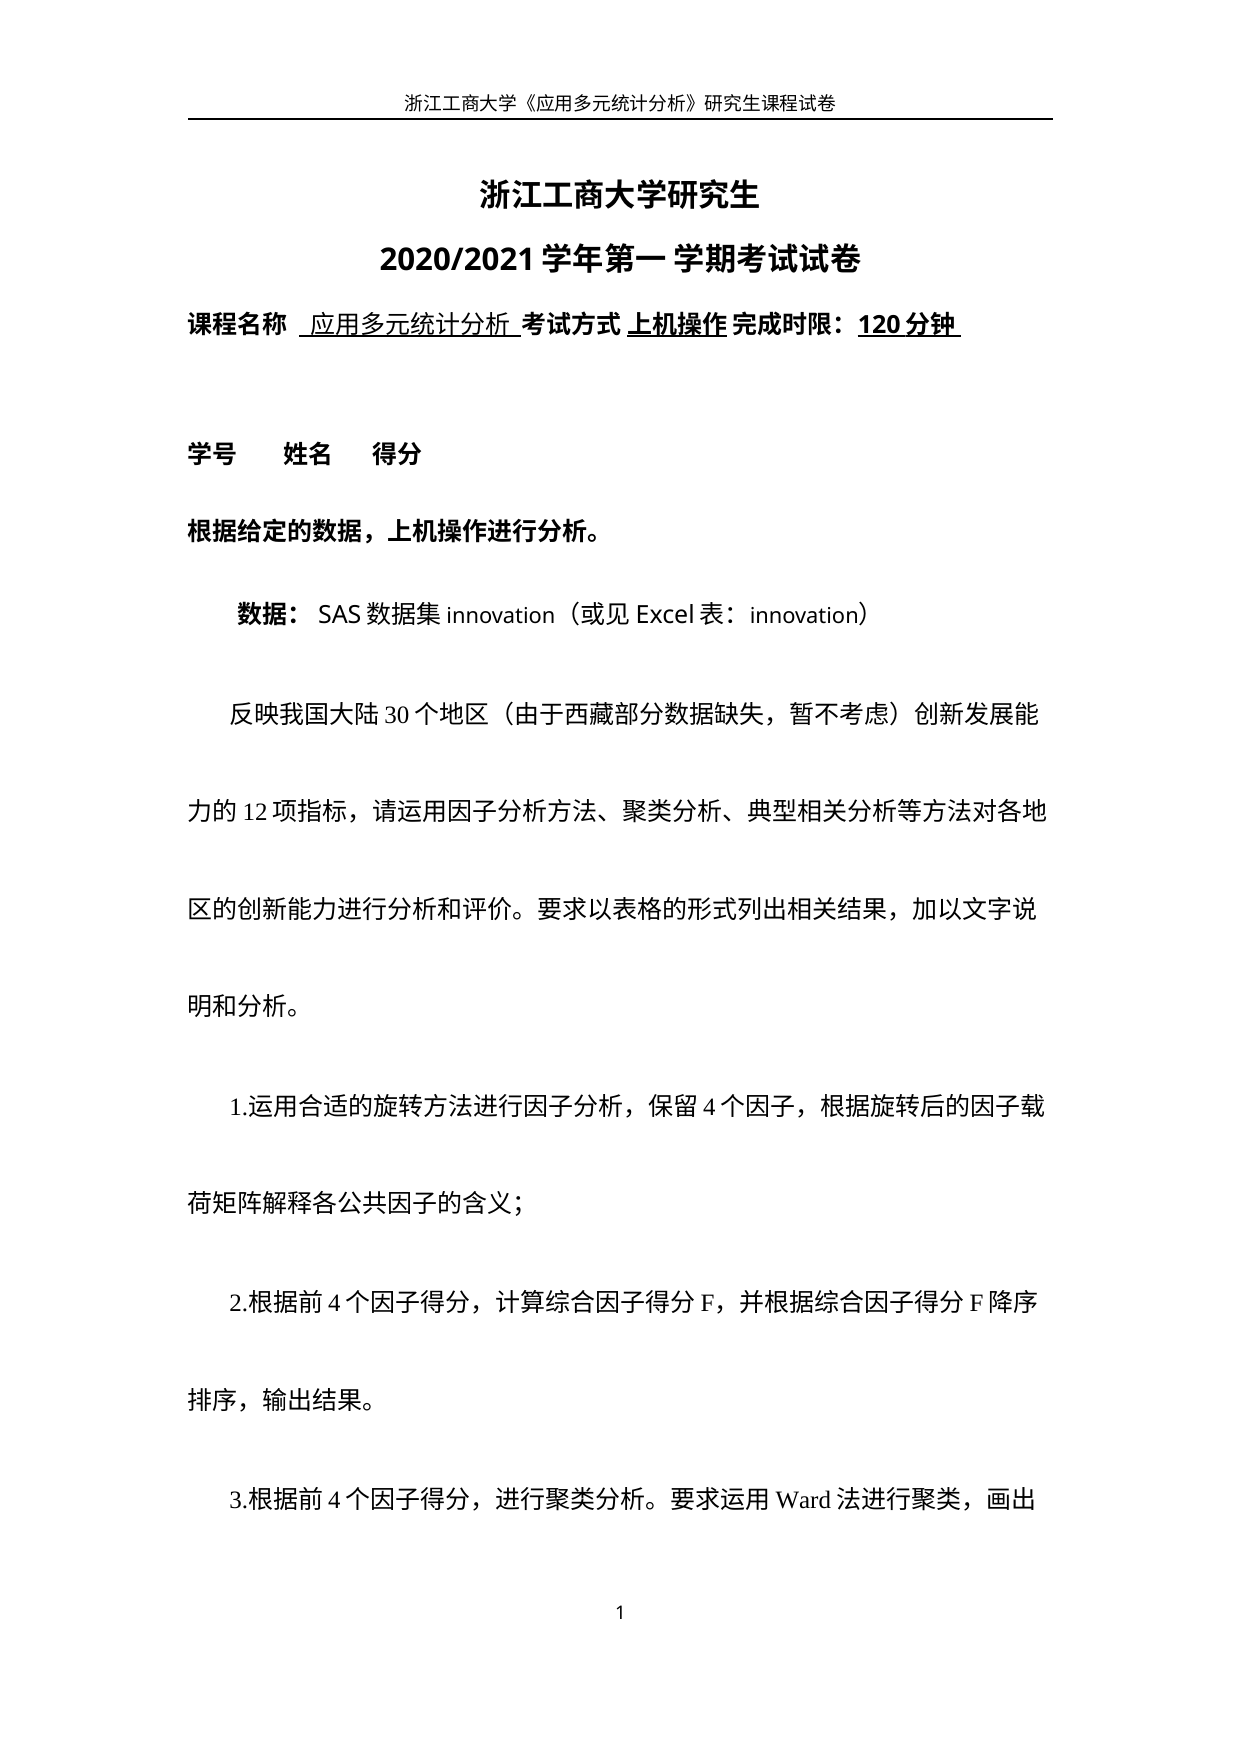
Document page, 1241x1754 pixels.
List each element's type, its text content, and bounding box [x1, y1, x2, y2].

text 2020/2021学年第一 学期考试试卷 [187, 225, 1053, 290]
text 根据给定的数据，上机操作进行分析。 [187, 497, 1053, 562]
text 2.根据前4个因子得分，计算综合因子得分F，并根据综合因子得分F降序排序，输出结果。 [187, 1268, 1053, 1431]
text 反映我国大陆30个地区（由于西藏部分数据缺失，暂不考虑）创新发展能力的12项指标，请运用因子分析方法、聚类分析、典型相关分析等方法对各地区的创新能力进行分析和评价。要求以表格的形式列出相关结果，加以文字说明和分析。 [187, 680, 1053, 1037]
text 浙江工商大学研究生 [187, 160, 1053, 225]
text 数据： SAS数据集innovation（或见Excel表：innovation） [187, 580, 1053, 645]
text 学号 姓名 得分 [187, 420, 1053, 485]
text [187, 1465, 1053, 1530]
text 1.运用合适的旋转方法进行因子分析，保留4个因子，根据旋转后的因子载荷矩阵解释各公共因子的含义； [187, 1072, 1053, 1234]
text 课程名称 应用多元统计分析 考试方式 上机操作 完成时限：120分钟 [187, 290, 1053, 355]
